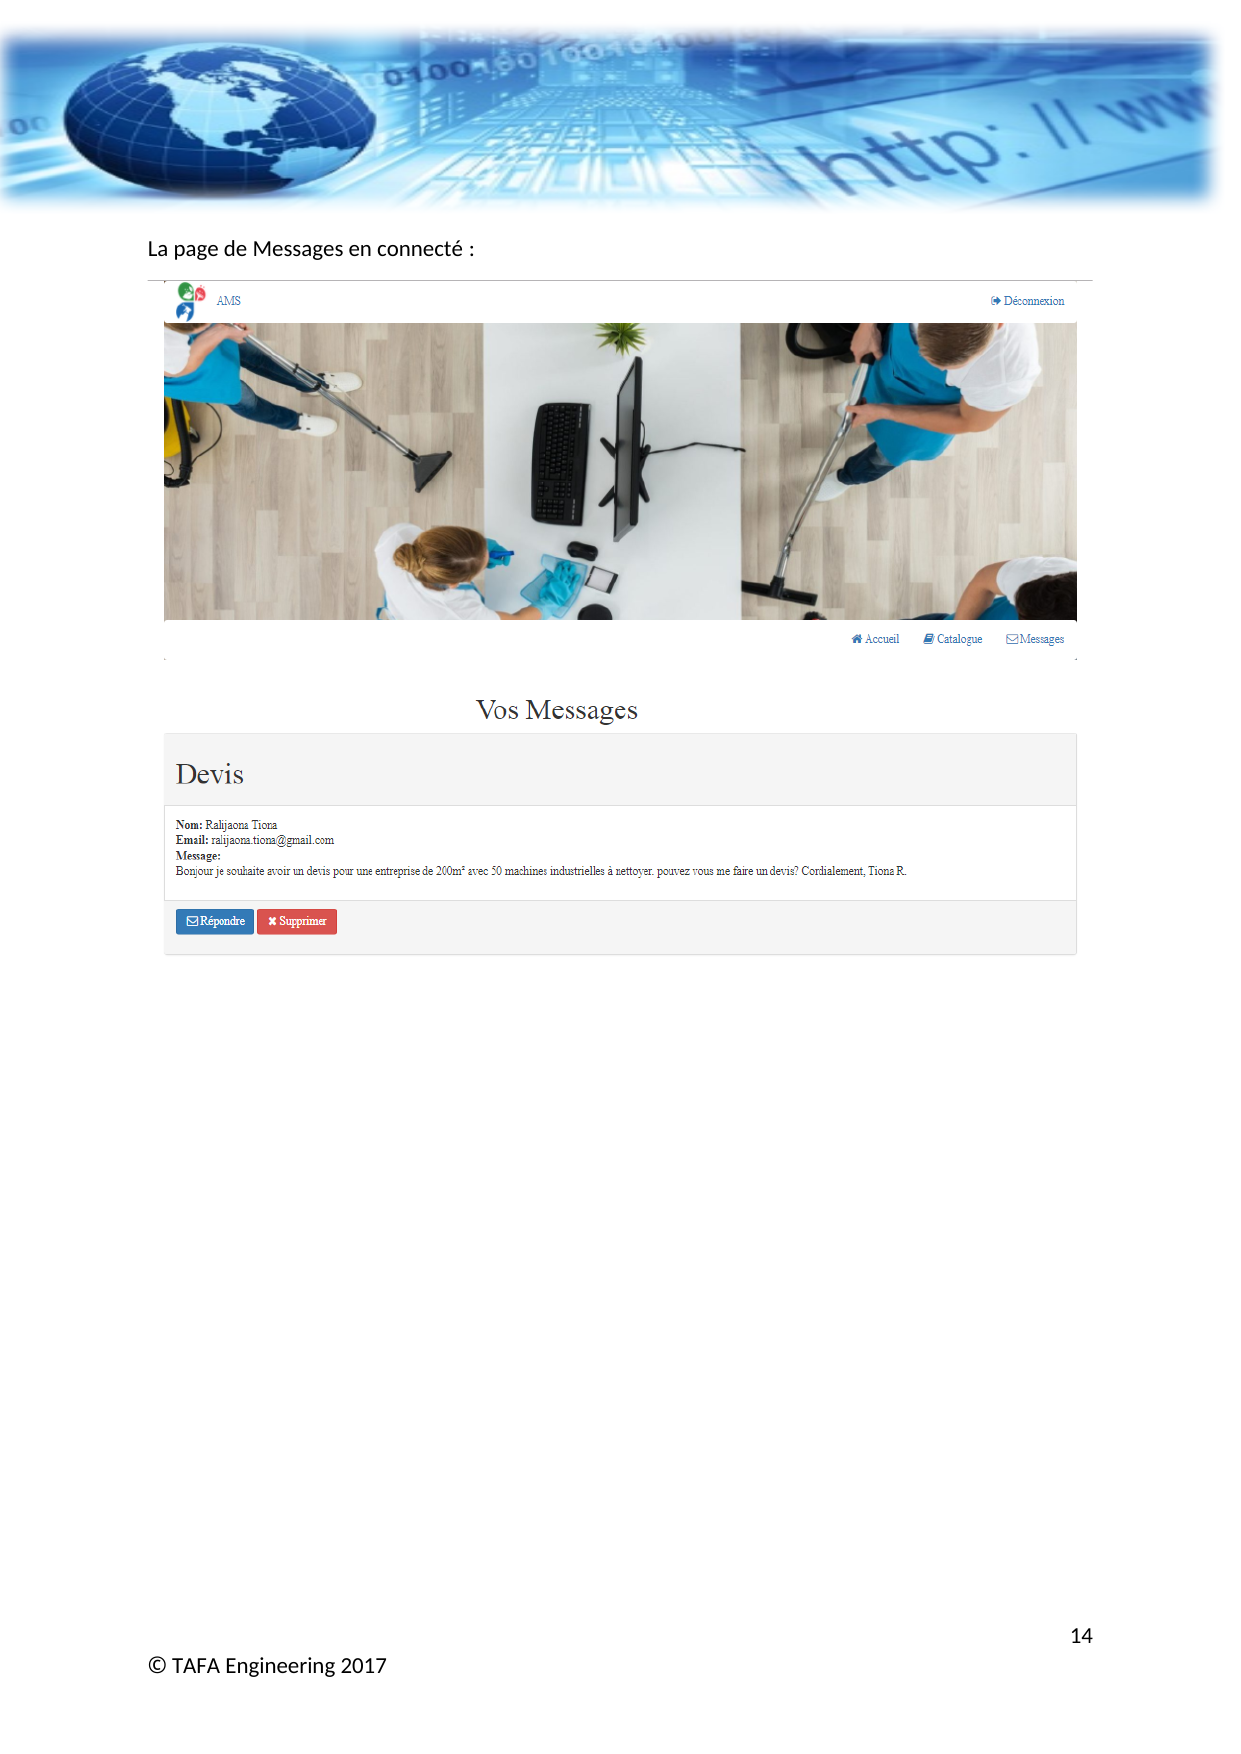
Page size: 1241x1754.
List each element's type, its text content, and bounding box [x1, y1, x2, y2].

text La page de Messages en connecté : [148, 148, 1093, 262]
picture [16, 51, 1197, 186]
picture [147, 280, 1093, 960]
